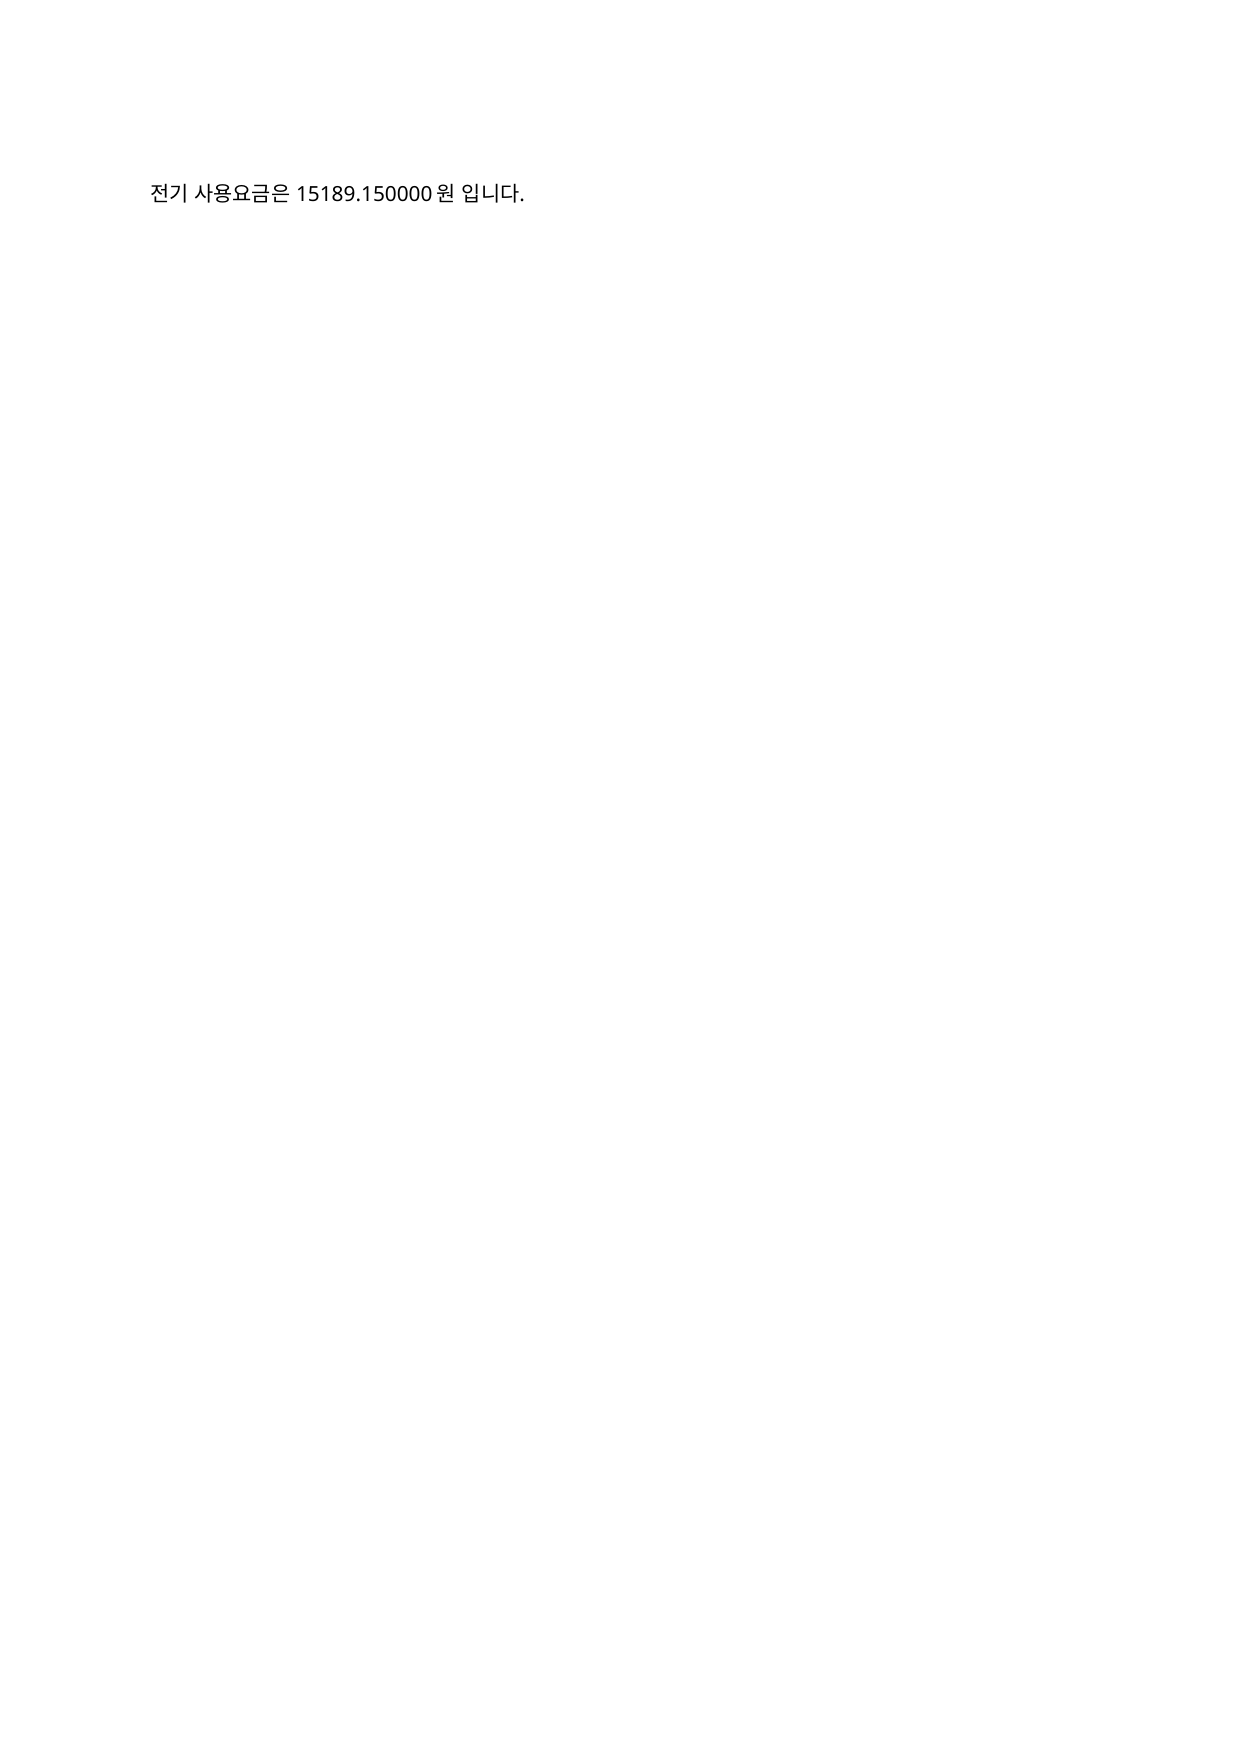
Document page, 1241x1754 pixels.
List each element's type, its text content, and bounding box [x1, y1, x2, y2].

text 전기 사용요금은 15189.150000원 입니다. [150, 177, 1090, 207]
